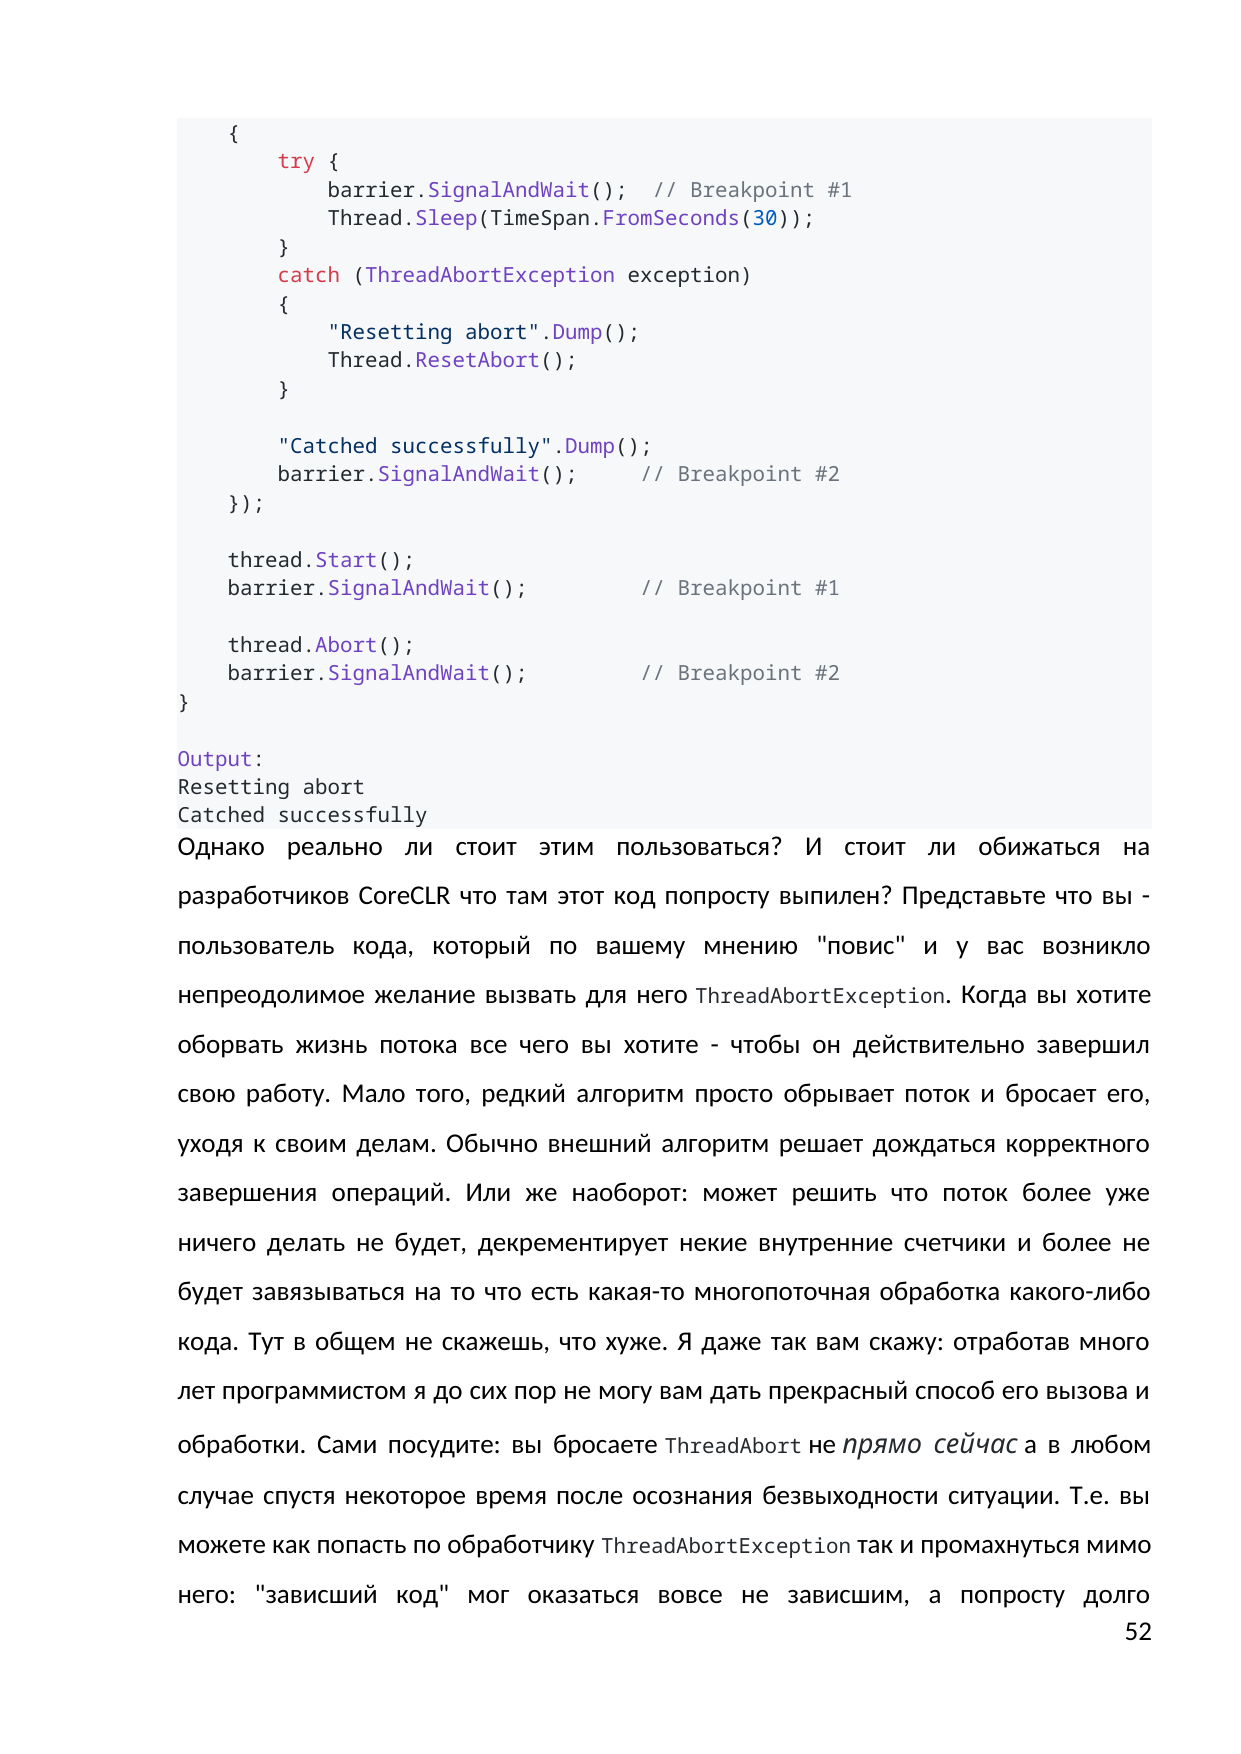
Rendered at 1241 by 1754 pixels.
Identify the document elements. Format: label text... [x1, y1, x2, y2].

text barrier.SignalAndWait(); // Breakpoint #1 [177, 573, 1152, 602]
text } [177, 232, 1152, 260]
text try { [177, 147, 1152, 175]
text Resetting abort [177, 772, 1152, 801]
text Thread.Sleep(TimeSpan.FromSeconds(30)); [177, 203, 1152, 232]
text Output: [177, 744, 1152, 772]
text { [177, 118, 1152, 147]
text { [177, 289, 1152, 317]
text "Catched successfully".Dump(); [177, 431, 1152, 459]
text thread.Start(); [177, 545, 1152, 573]
text Catched successfully [177, 801, 1152, 829]
text catch (ThreadAbortException exception) [177, 260, 1152, 289]
text }); [177, 488, 1152, 516]
text "Resetting abort".Dump(); [177, 317, 1152, 346]
text barrier.SignalAndWait(); // Breakpoint #1 [177, 175, 1152, 203]
text Thread.ResetAbort(); [177, 346, 1152, 374]
text barrier.SignalAndWait(); // Breakpoint #2 [177, 459, 1152, 488]
text thread.Abort(); [177, 630, 1152, 658]
text } [177, 687, 1152, 715]
text barrier.SignalAndWait(); // Breakpoint #2 [177, 658, 1152, 687]
text } [177, 374, 1152, 402]
